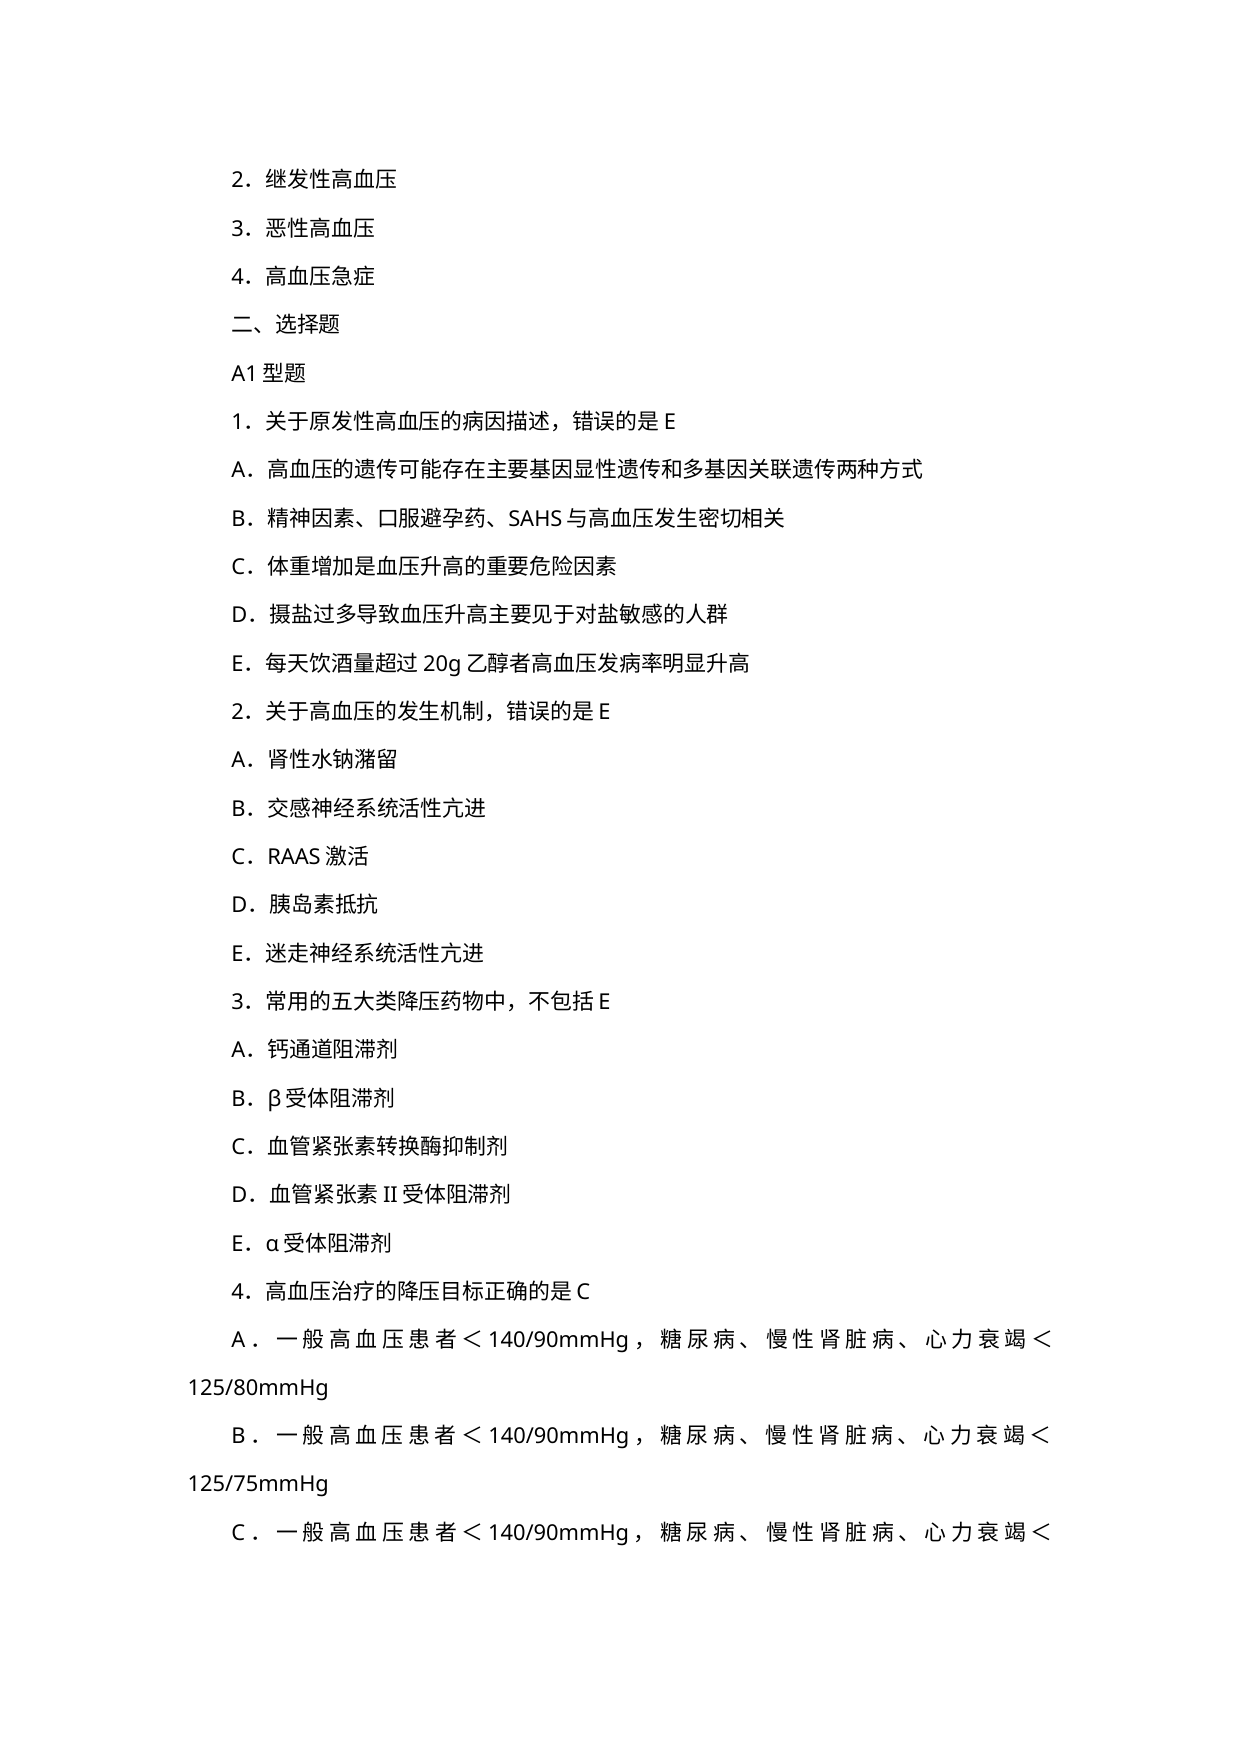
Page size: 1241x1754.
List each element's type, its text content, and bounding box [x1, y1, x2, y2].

text D．血管紧张素II受体阻滞剂 [187, 1177, 1053, 1209]
text 2．关于高血压的发生机制，错误的是E [187, 694, 1053, 726]
text B．交感神经系统活性亢进 [187, 790, 1053, 823]
text B．一般高血压患者＜140/90mmHg，糖尿病、慢性肾脏病、心力衰竭＜125/75mmHg [187, 1418, 1053, 1499]
text A．一般高血压患者＜140/90mmHg，糖尿病、慢性肾脏病、心力衰竭＜125/80mmHg [187, 1322, 1053, 1403]
text E．迷走神经系统活性亢进 [187, 935, 1053, 968]
text 3．常用的五大类降压药物中，不包括E [187, 984, 1053, 1016]
text 1．关于原发性高血压的病因描述，错误的是E [187, 404, 1053, 436]
text A1型题 [187, 355, 1053, 388]
text 3．恶性高血压 [187, 210, 1053, 243]
text E．α受体阻滞剂 [187, 1225, 1053, 1258]
text A．高血压的遗传可能存在主要基因显性遗传和多基因关联遗传两种方式 [187, 452, 1053, 484]
text C．体重增加是血压升高的重要危险因素 [187, 549, 1053, 581]
text A．肾性水钠潴留 [187, 742, 1053, 774]
text A．钙通道阻滞剂 [187, 1032, 1053, 1064]
text B．精神因素、口服避孕药、SAHS与高血压发生密切相关 [187, 500, 1053, 533]
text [187, 1514, 1053, 1547]
text E．每天饮酒量超过20g乙醇者高血压发病率明显升高 [187, 645, 1053, 678]
text D．摄盐过多导致血压升高主要见于对盐敏感的人群 [187, 597, 1053, 629]
text 4．高血压急症 [187, 259, 1053, 291]
text C．血管紧张素转换酶抑制剂 [187, 1129, 1053, 1161]
text 2．继发性高血压 [187, 162, 1053, 194]
text 二、选择题 [187, 307, 1053, 339]
text B．β受体阻滞剂 [187, 1080, 1053, 1113]
text 4．高血压治疗的降压目标正确的是C [187, 1274, 1053, 1306]
text D．胰岛素抵抗 [187, 887, 1053, 919]
text C．RAAS激活 [187, 839, 1053, 871]
